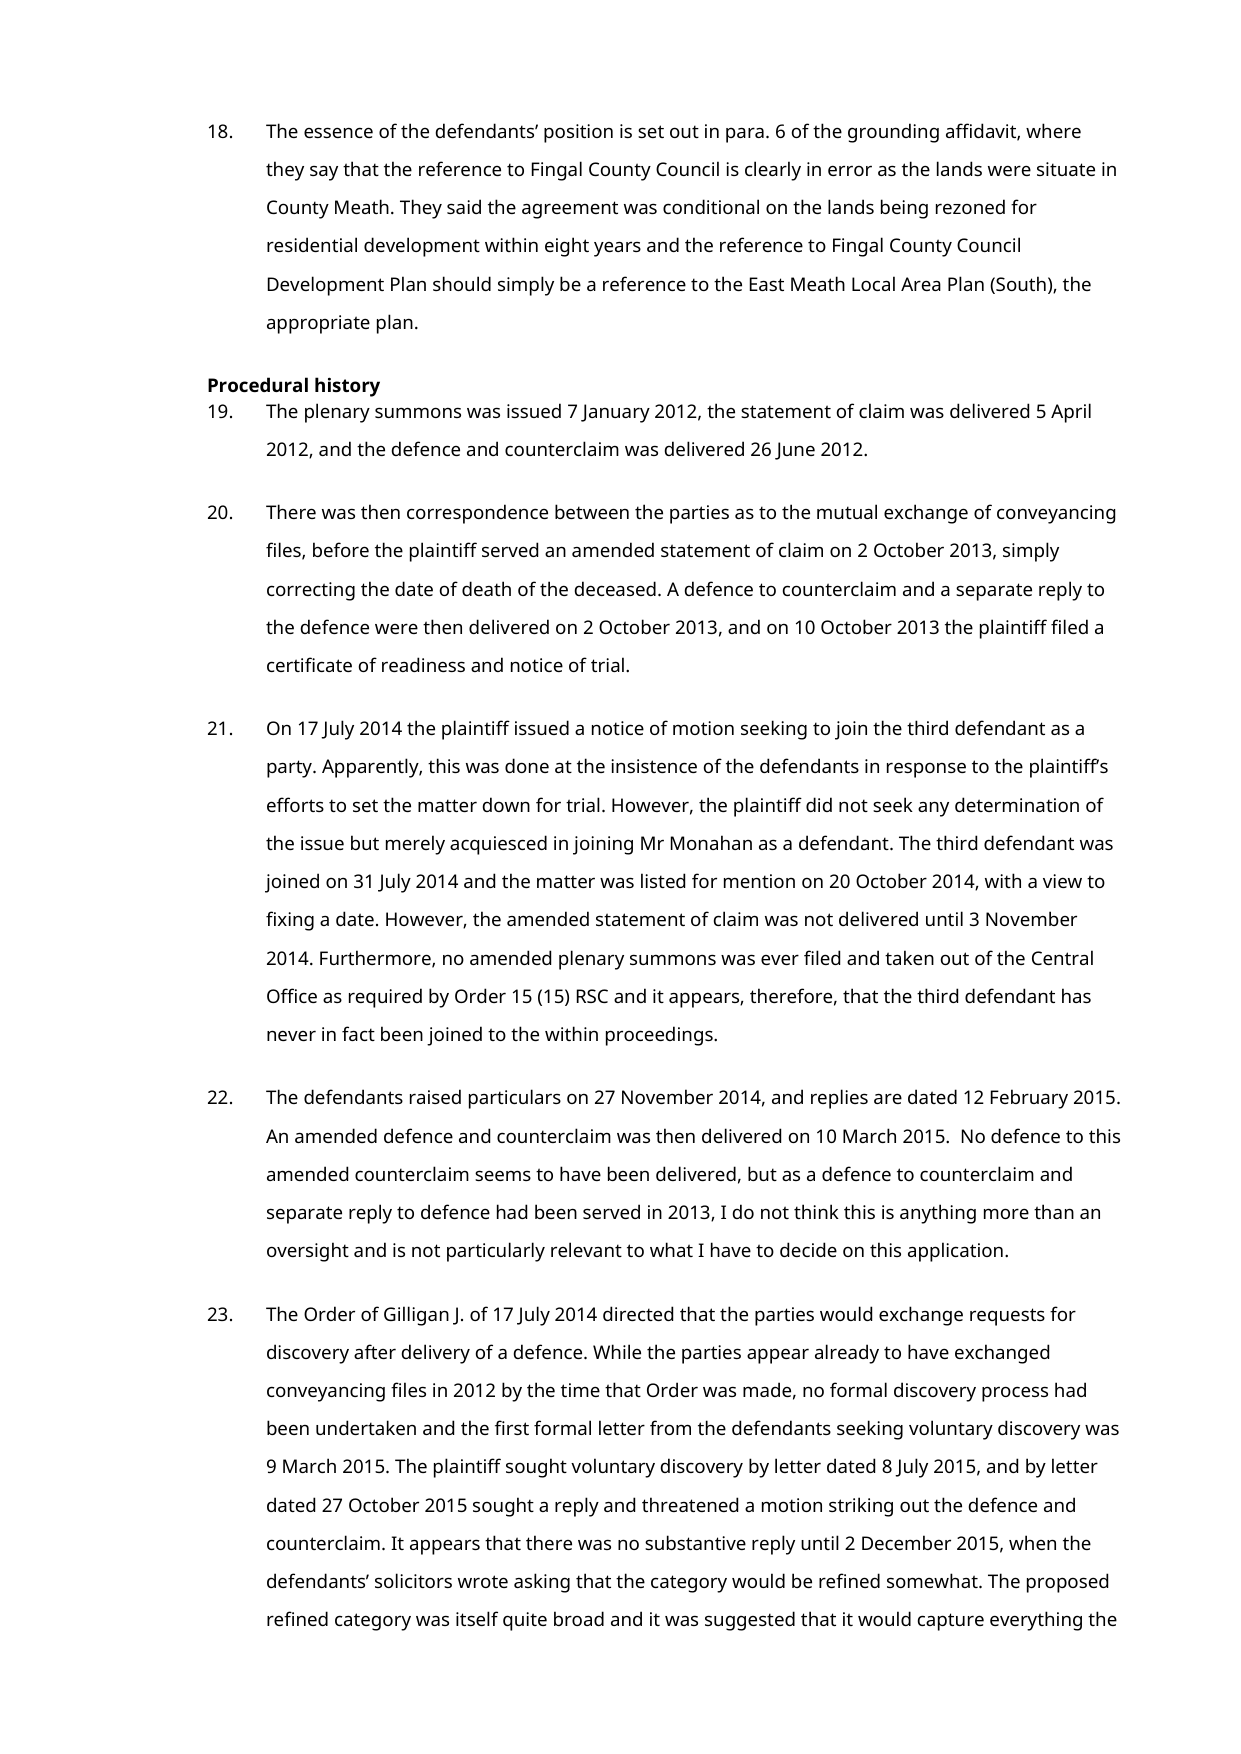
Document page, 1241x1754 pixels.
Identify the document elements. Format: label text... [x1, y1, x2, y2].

subtitle Procedural history [207, 372, 1122, 398]
text 22. The defendants raised particulars on 27 November 2014, and replies are dated 12 February 2015. An amended defence and counterclaim was then delivered on 10 March 2015. No defence to this amended counterclaim seems to have been delivered, but as a defence to counterclaim and separate reply to defence had been served in 2013, I do not think this is anything more than an oversight and is not particularly relevant to what I have to decide on this application. [207, 1085, 1122, 1263]
text 19. The plenary summons was issued 7 January 2012, the statement of claim was delivered 5 April 2012, and the defence and counterclaim was delivered 26 June 2012. [207, 398, 1122, 462]
text 20. There was then correspondence between the parties as to the mutual exchange of conveyancing files, before the plaintiff served an amended statement of claim on 2 October 2013, simply correcting the date of death of the deceased. A defence to counterclaim and a separate reply to the defence were then delivered on 2 October 2013, and on 10 October 2013 the plaintiff filed a certificate of readiness and notice of trial. [207, 499, 1122, 678]
text 21. On 17 July 2014 the plaintiff issued a notice of motion seeking to join the third defendant as a party. Apparently, this was done at the insistence of the defendants in response to the plaintiff’s efforts to set the matter down for trial. However, the plaintiff did not seek any determination of the issue but merely acquiesced in joining Mr Monahan as a defendant. The third defendant was joined on 31 July 2014 and the matter was listed for mention on 20 October 2014, with a view to fixing a date. However, the amended statement of claim was not delivered until 3 November 2014. Furthermore, no amended plenary summons was ever filed and taken out of the Central Office as required by Order 15 (15) RSC and it appears, therefore, that the third defendant has never in fact been joined to the within proceedings. [207, 716, 1122, 1047]
text 18. The essence of the defendants’ position is set out in para. 6 of the grounding affidavit, where they say that the reference to Fingal County Council is clearly in error as the lands were situate in County Meath. They said the agreement was conditional on the lands being rezoned for residential development within eight years and the reference to Fingal County Council Development Plan should simply be a reference to the East Meath Local Area Plan (South), the appropriate plan. [207, 118, 1122, 335]
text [207, 1301, 1122, 1632]
